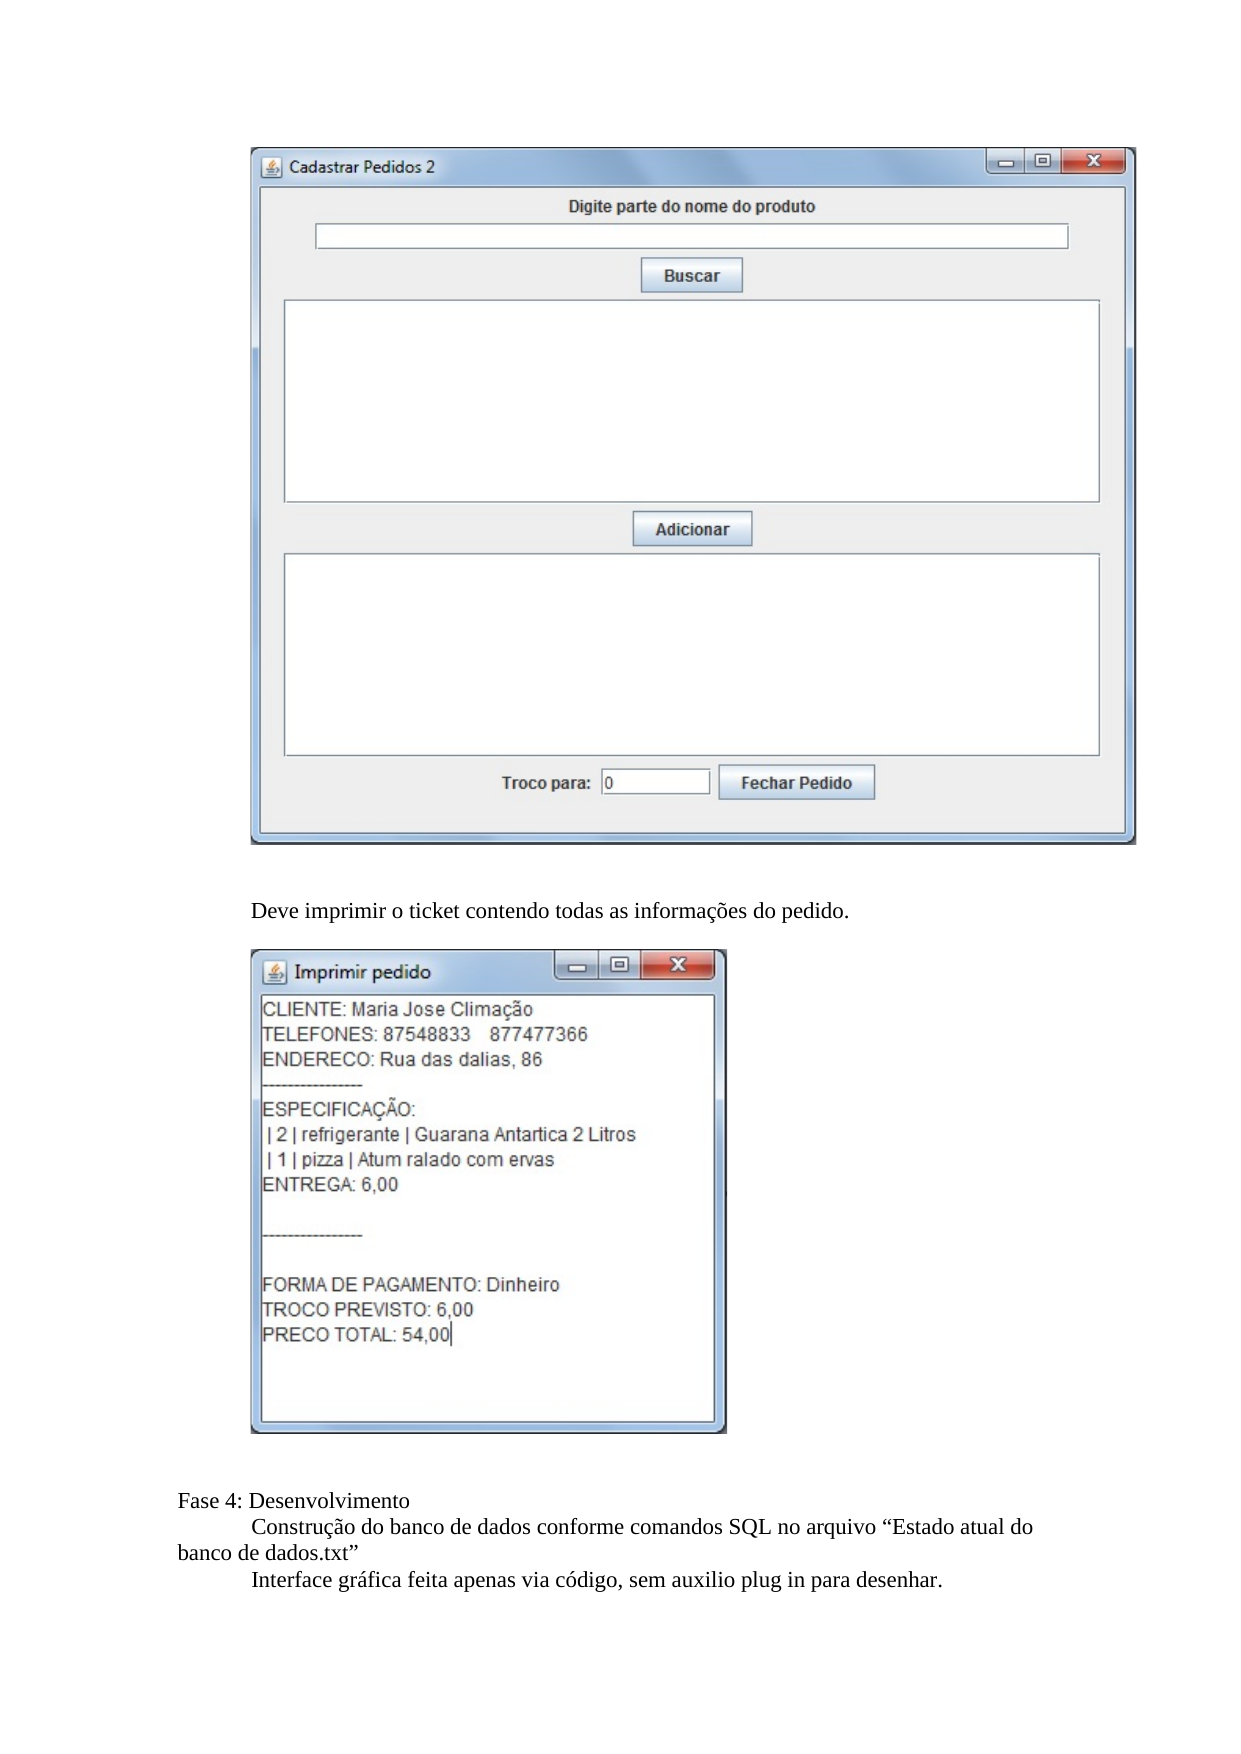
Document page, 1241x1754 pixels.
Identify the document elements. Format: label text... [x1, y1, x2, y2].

text Construção do banco de dados conforme comandos SQL no arquivo “Estado atual do banco de dados.txt” [177, 1513, 1063, 1566]
text Deve imprimir o ticket contendo todas as informações do pedido. [251, 897, 1063, 923]
text Interface gráfica feita apenas via código, sem auxilio plug in para desenhar. [177, 1566, 1063, 1592]
text Fase 4: Desenvolvimento [177, 1487, 1063, 1513]
picture [250, 949, 728, 1434]
picture [250, 147, 1137, 845]
